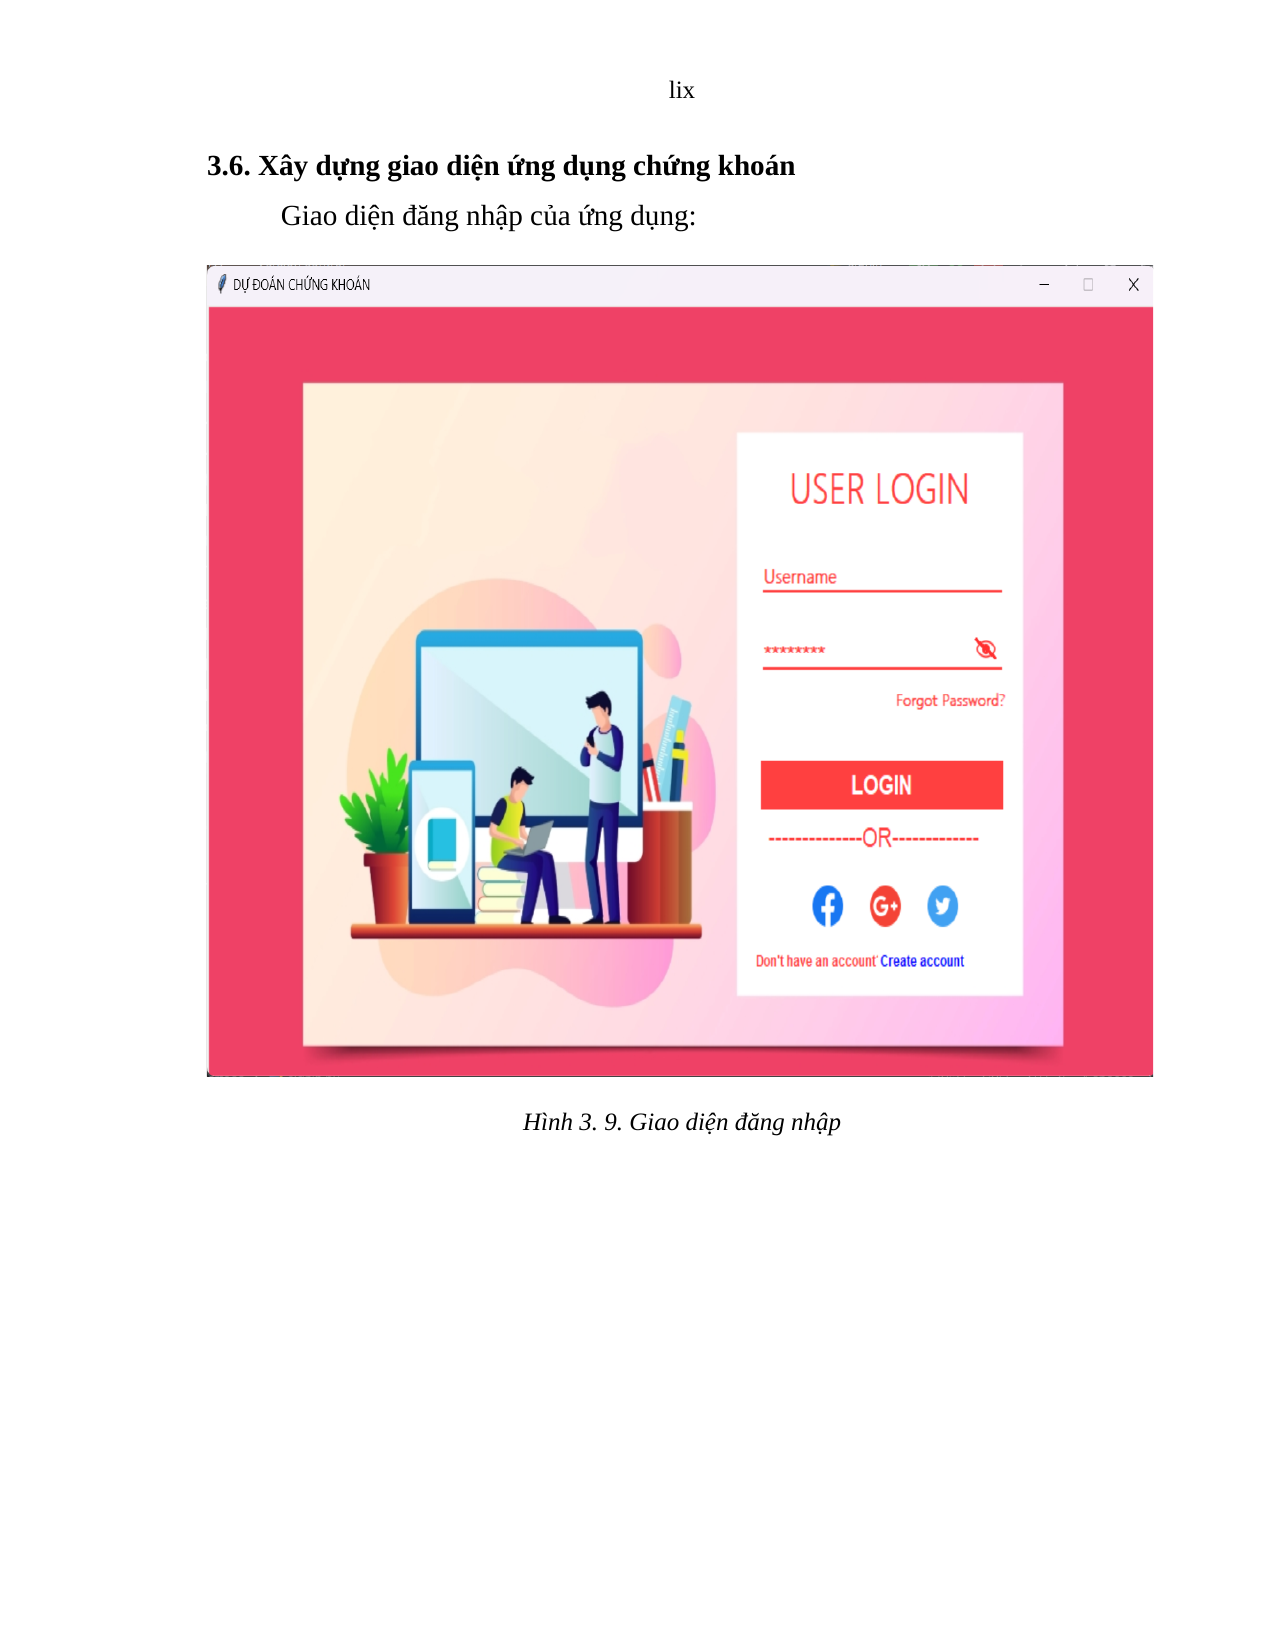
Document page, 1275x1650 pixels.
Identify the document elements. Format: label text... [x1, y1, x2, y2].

text Giao diện đăng nhập của ứng dụng: [207, 198, 1157, 232]
picture [206, 265, 1154, 1077]
subtitle 3.6. Xây dựng giao diện ứng dụng chứng khoán [207, 148, 1157, 181]
